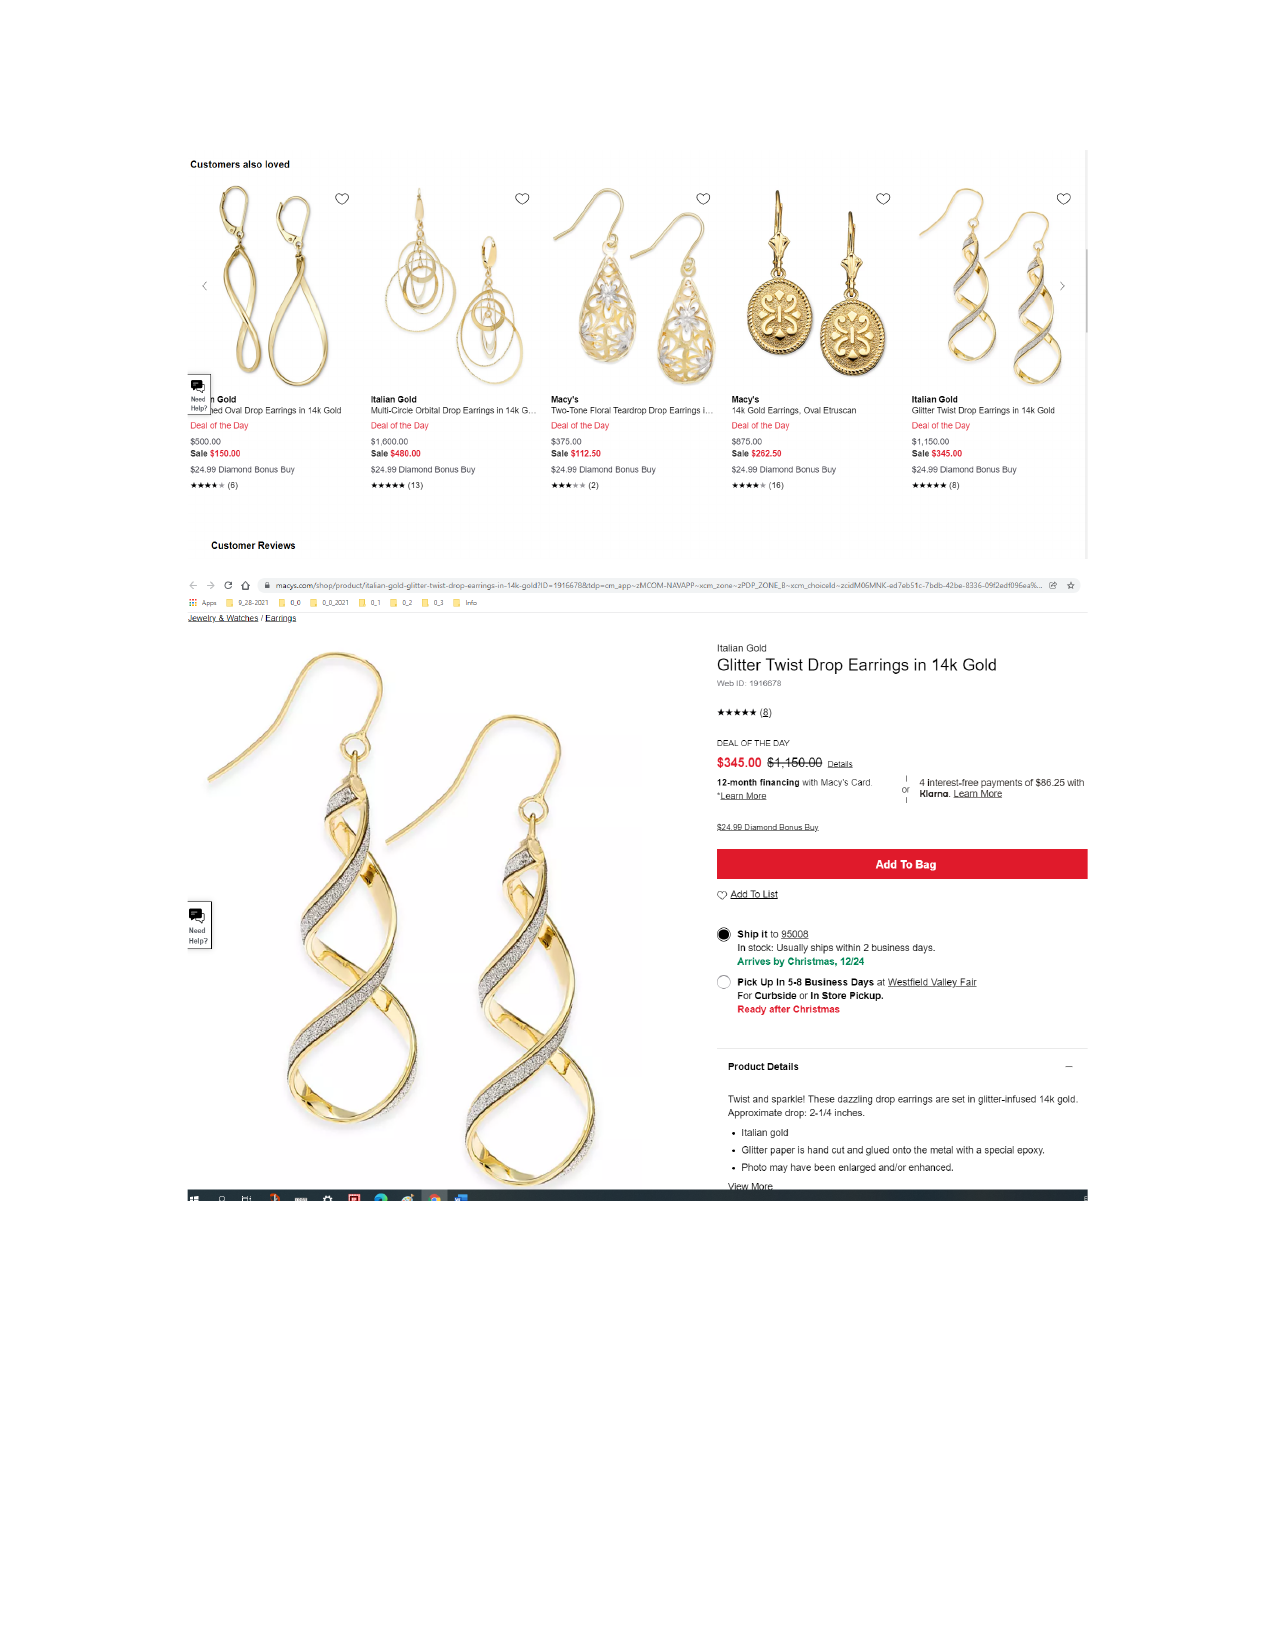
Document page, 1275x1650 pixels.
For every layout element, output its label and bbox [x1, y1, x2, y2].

picture [187, 150, 1088, 559]
picture [187, 577, 1088, 1201]
